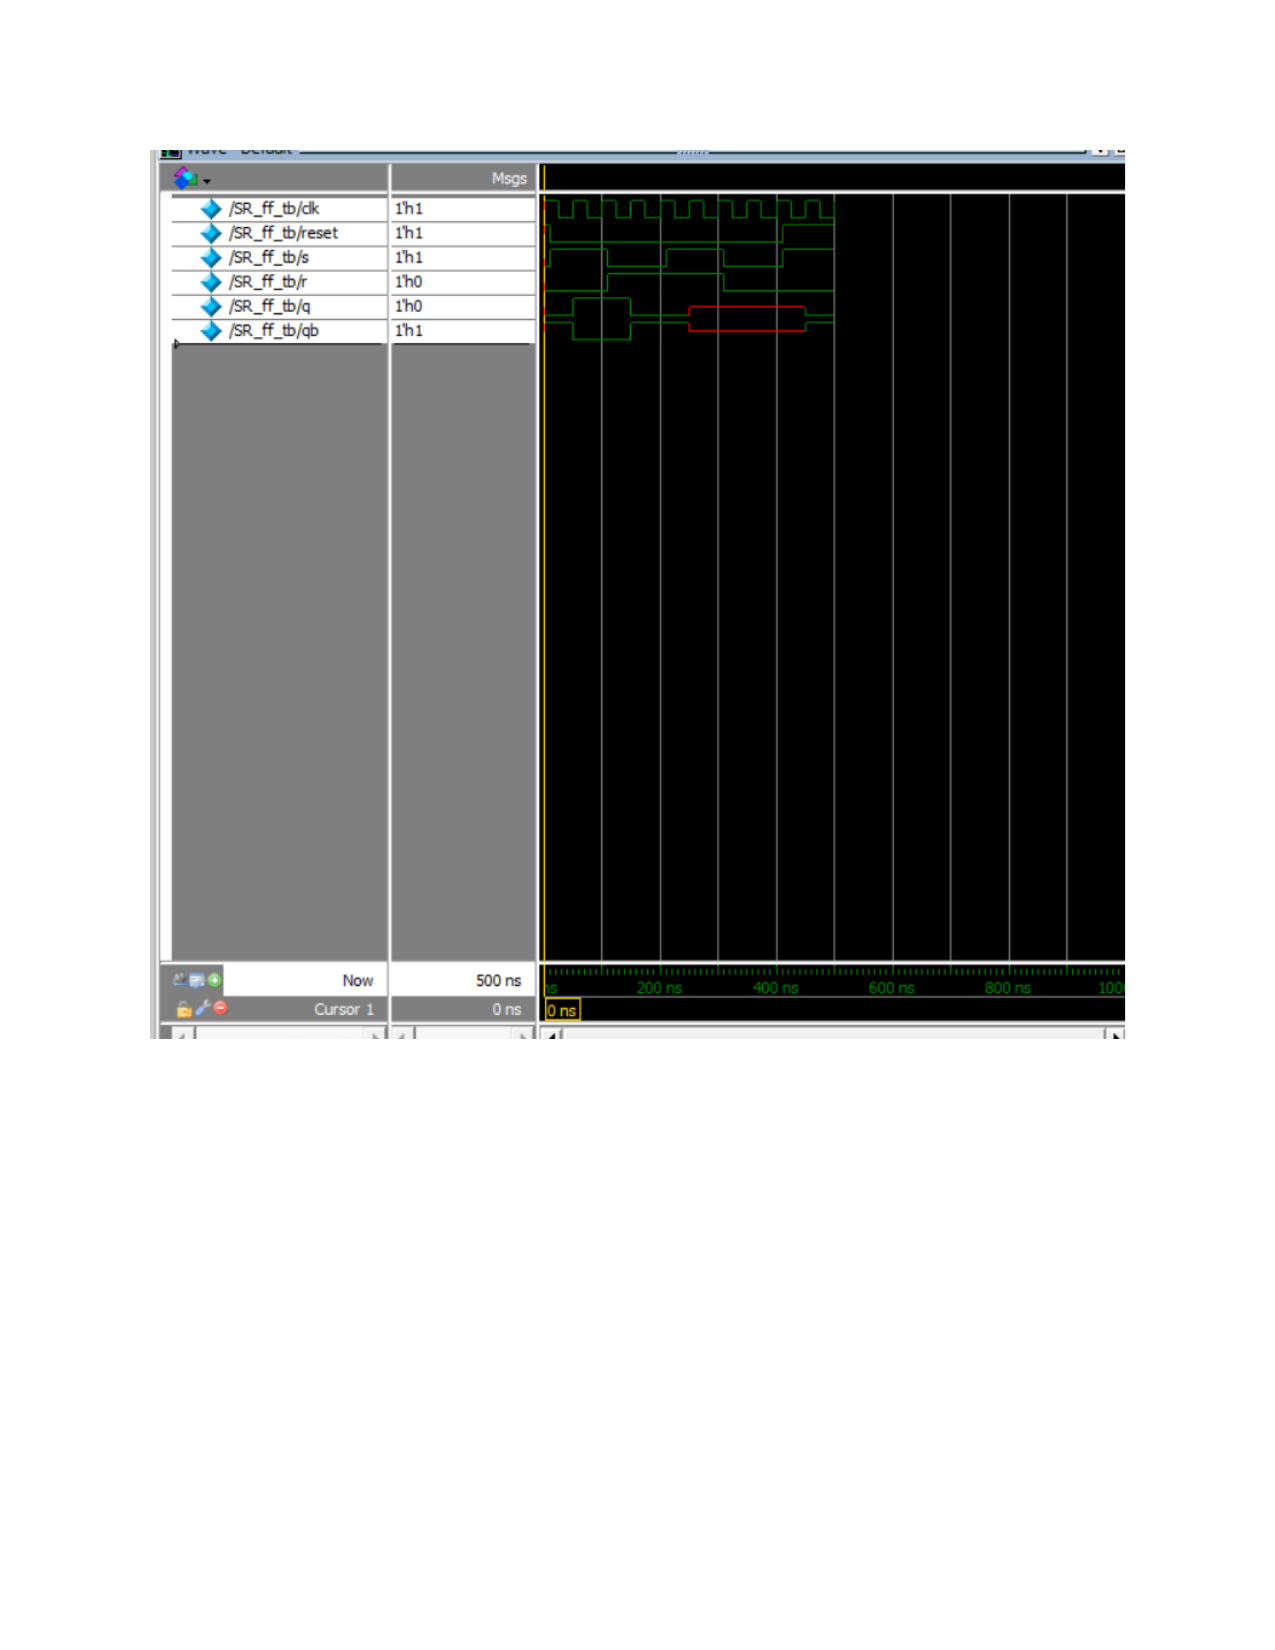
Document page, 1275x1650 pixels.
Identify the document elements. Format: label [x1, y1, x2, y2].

picture [150, 150, 1125, 1039]
